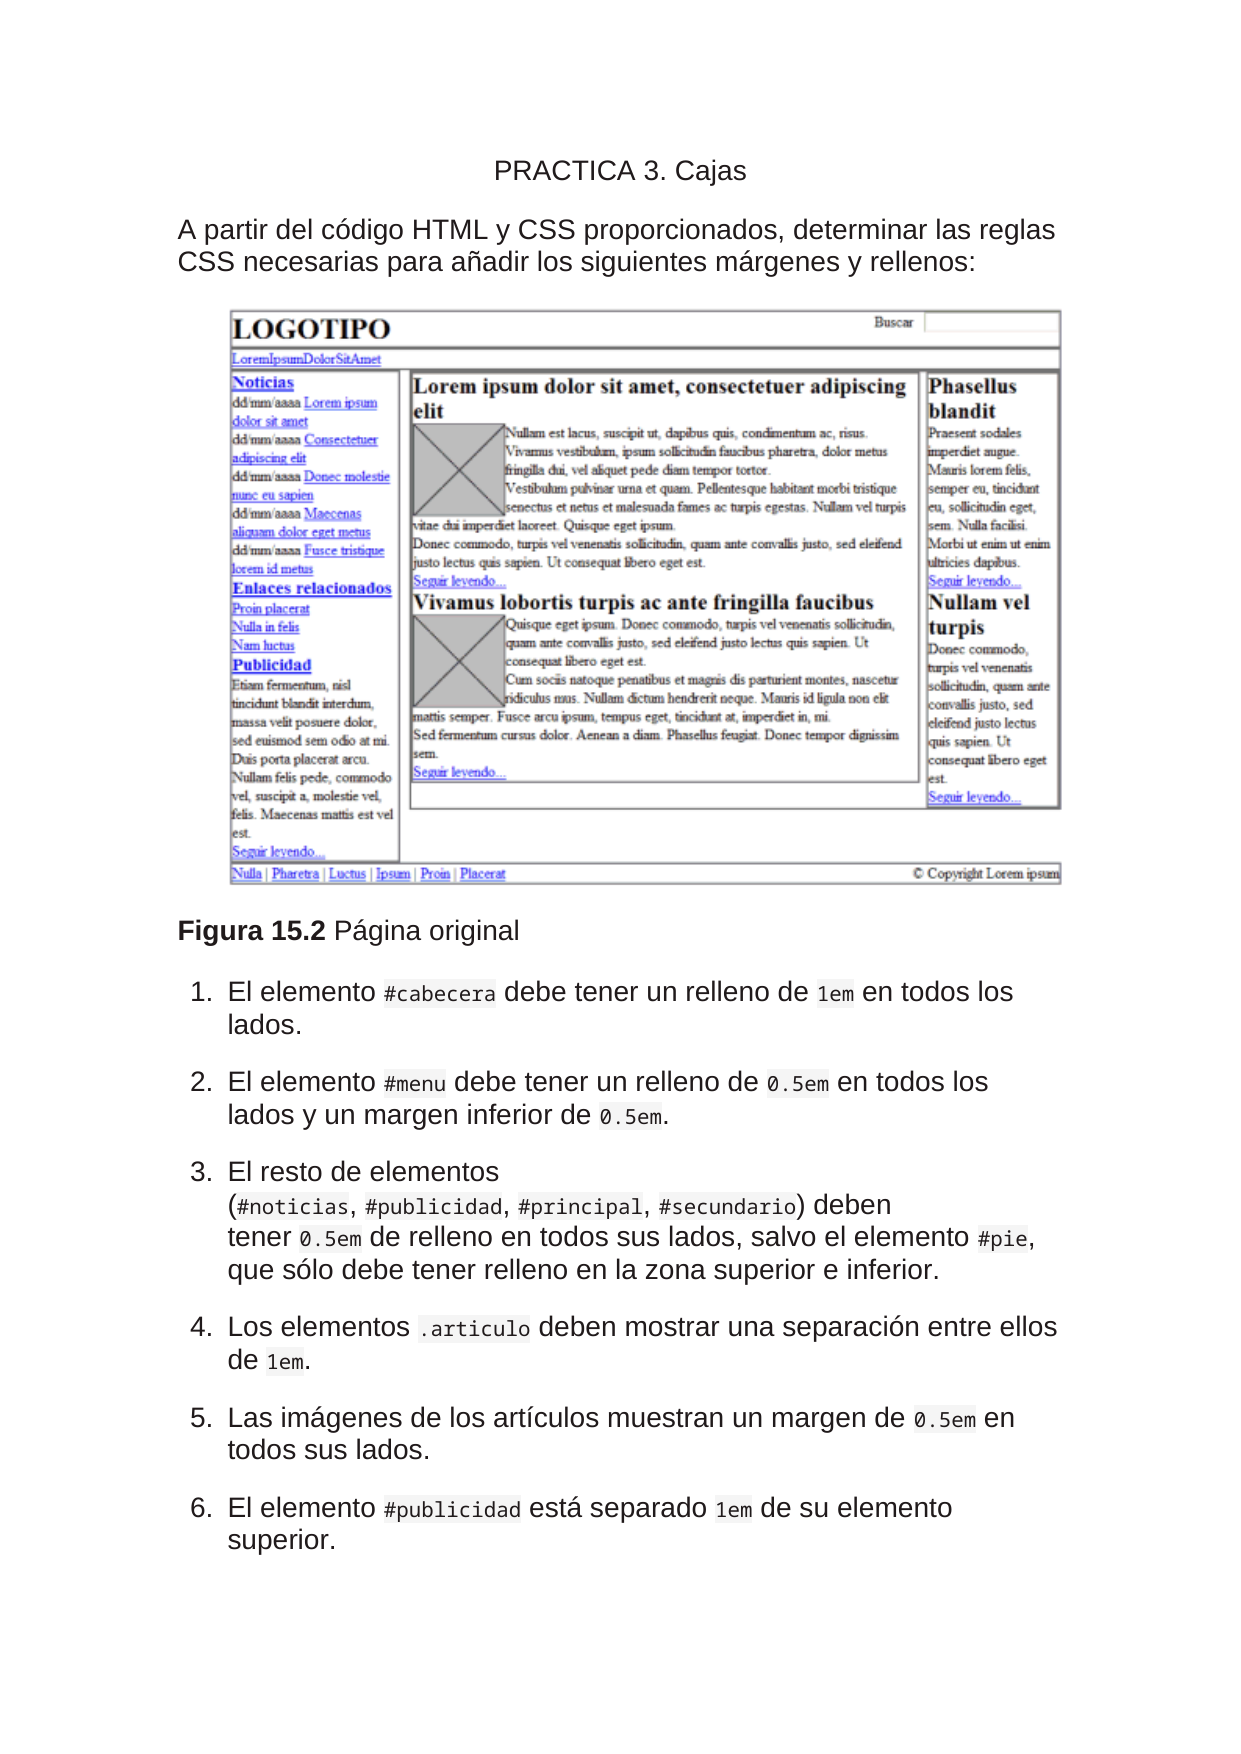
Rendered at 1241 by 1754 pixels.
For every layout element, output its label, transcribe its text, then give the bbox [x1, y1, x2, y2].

list Las imágenes de los artículos muestran un margen de 0.5em en todos sus lados. [190, 1401, 1063, 1466]
list El elemento #cabecera debe tener un relleno de 1em en todos los lados. [190, 975, 1063, 1040]
list El resto de elementos (#noticias, #publicidad, #principal, #secundario) deben tener 0.5em de relleno en todos sus lados, salvo el elemento #pie, que sólo debe tener relleno en la zona superior e inferior. [190, 1155, 1063, 1285]
list El elemento #publicidad está separado 1em de su elemento superior. [190, 1491, 1063, 1556]
text PRACTICA 3. Cajas [177, 154, 1063, 187]
text Figura 15.2 Página original [177, 913, 1063, 946]
list El elemento #menu debe tener un relleno de 0.5em en todos los lados y un margen inferior de 0.5em. [190, 1065, 1063, 1130]
text A partir del código HTML y CSS proporcionados, determinar las reglas CSS necesarias para añadir los siguientes márgenes y rellenos: [177, 213, 1063, 278]
picture [177, 303, 1115, 907]
list Los elementos .articulo deben mostrar una separación entre ellos de 1em. [190, 1310, 1063, 1376]
